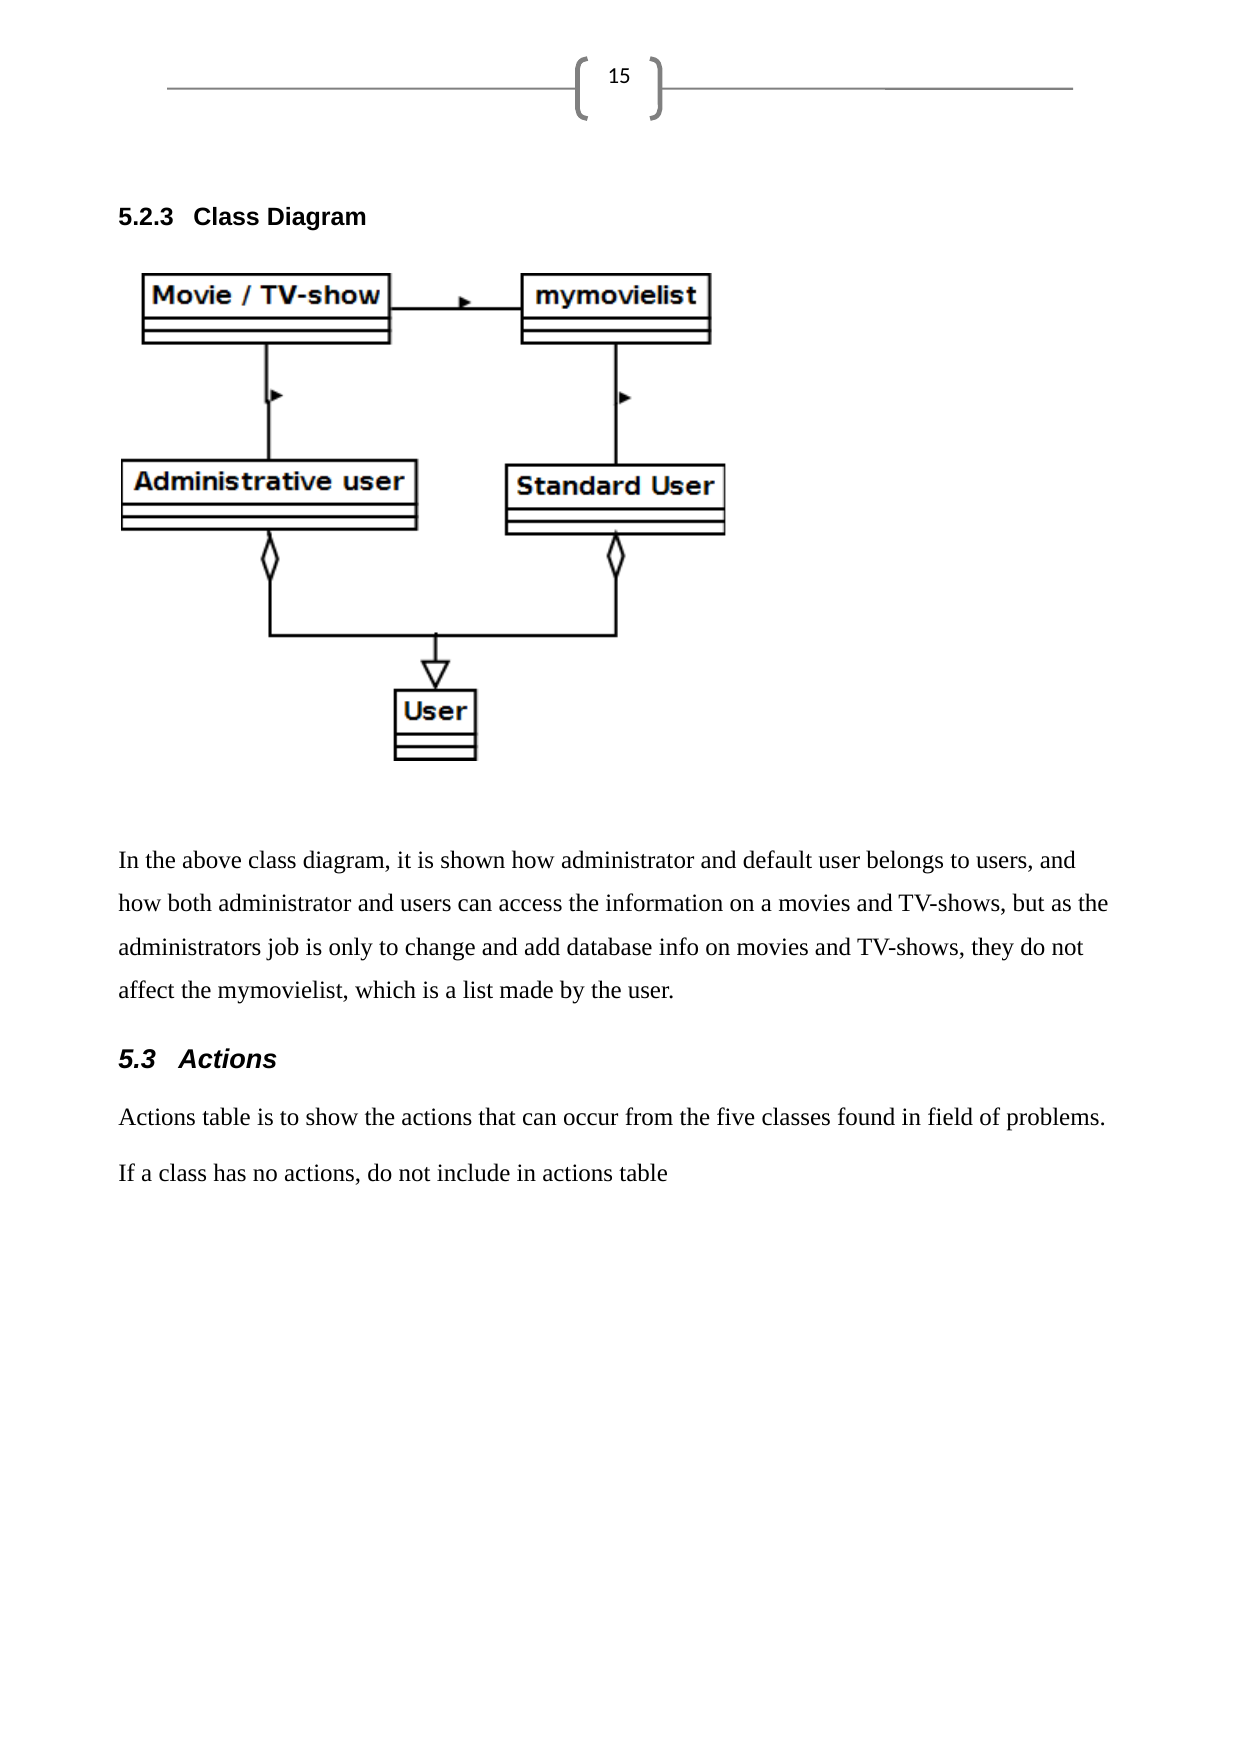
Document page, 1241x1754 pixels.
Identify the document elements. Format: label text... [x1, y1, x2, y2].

text If a class has no actions, do not include in actions table [118, 1158, 1122, 1187]
text Actions table is to show the actions that can occur from the five classes found in field of problems. [118, 1102, 1122, 1131]
subtitle Class Diagram [118, 202, 1122, 231]
picture [121, 273, 726, 761]
subtitle Actions [118, 1043, 1122, 1074]
